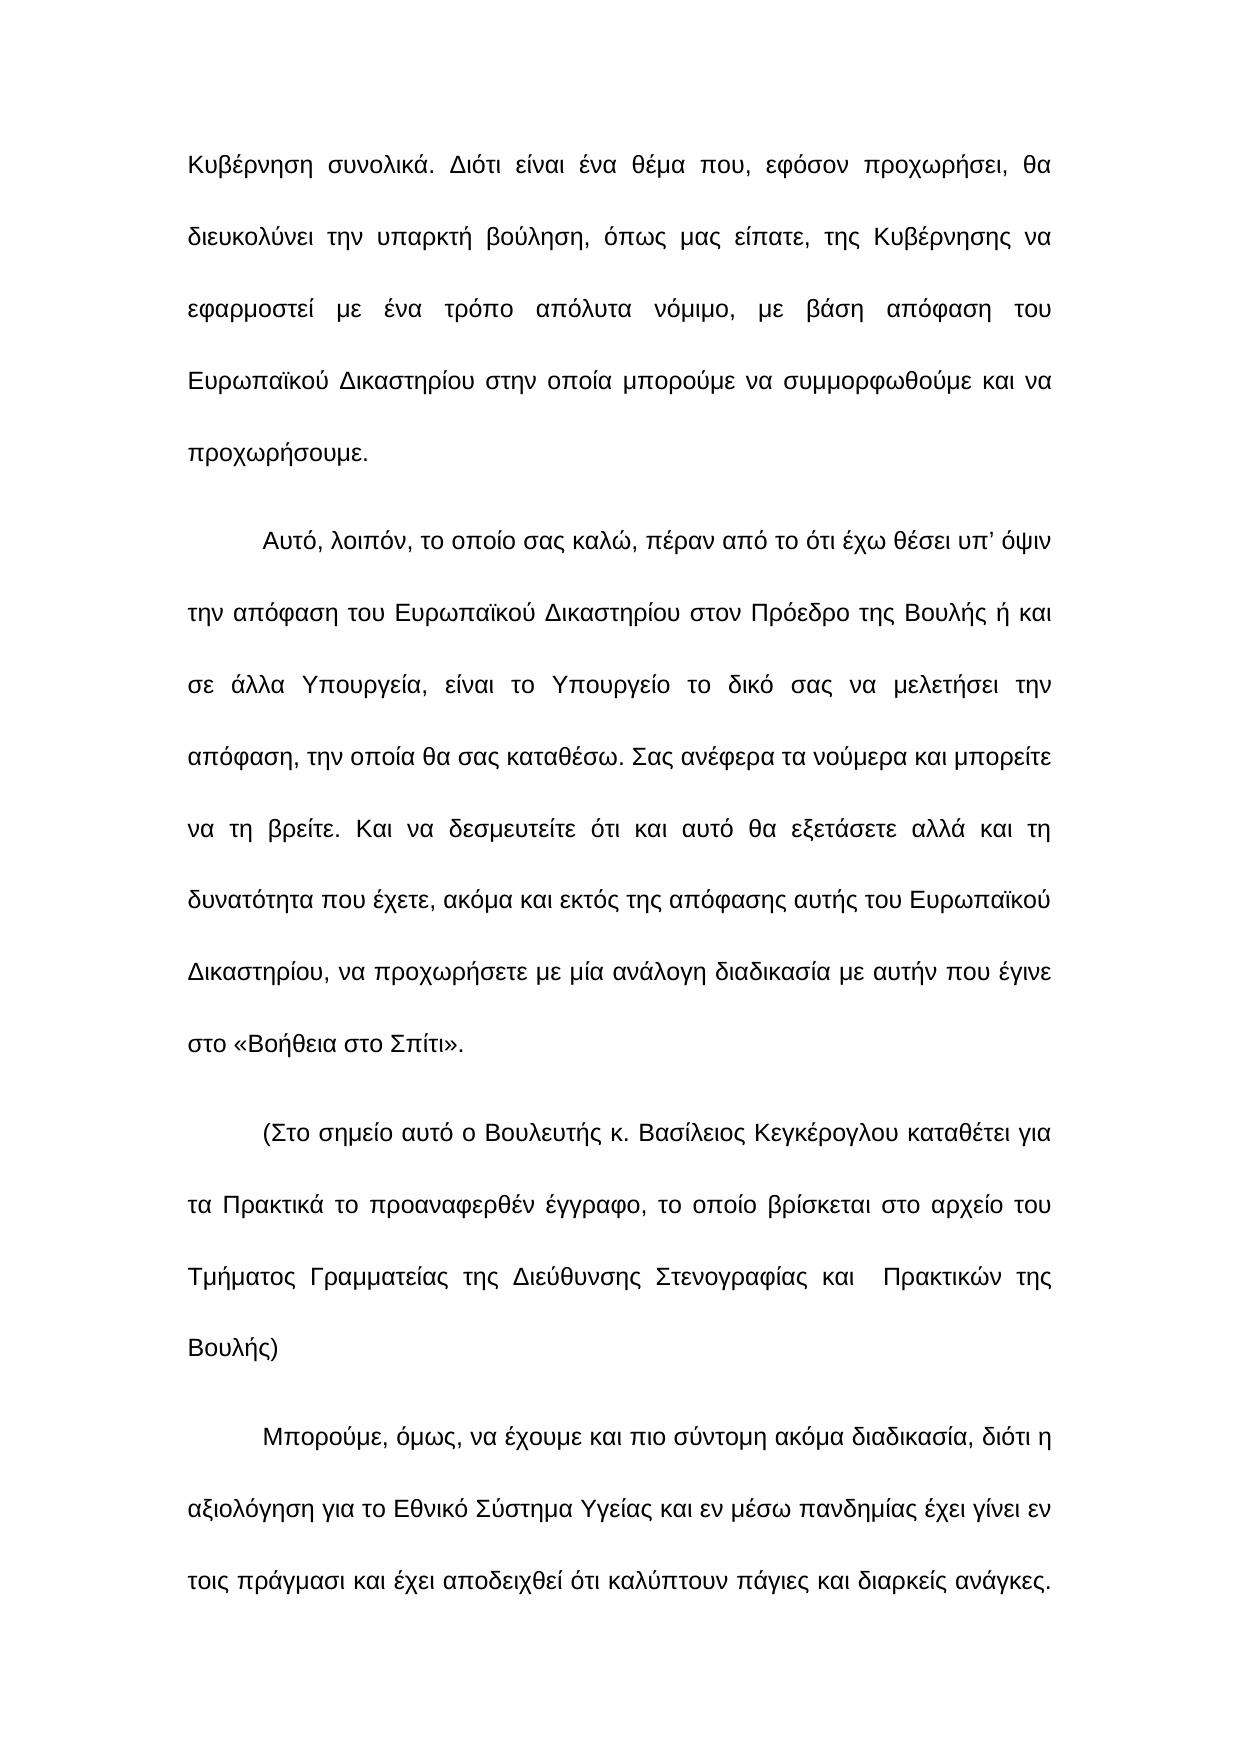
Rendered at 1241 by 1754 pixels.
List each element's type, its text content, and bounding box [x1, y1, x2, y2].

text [187, 1422, 1053, 1594]
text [187, 150, 1053, 466]
text Αυτό, λοιπόν, το οποίο σας καλώ, πέραν από το ότι έχω θέσει υπ’ όψιν την απόφαση του Ευρωπαϊκού Δικαστηρίου στον Πρόεδρο της Βουλής ή και σε άλλα Υπουργεία, είναι το Υπουργείο το δικό σας να μελετήσει την απόφαση, την οποία θα σας καταθέσω. Σας ανέφερα τα νούμερα και μπορείτε να τη βρείτε. Και να δεσμευτείτε ότι και αυτό θα εξετάσετε αλλά και τη δυνατότητα που έχετε, ακόμα και εκτός της απόφασης αυτής του Ευρωπαϊκού Δικαστηρίου, να προχωρήσετε με μία ανάλογη διαδικασία με αυτήν που έγινε στο «Βοήθεια στο Σπίτι». [187, 526, 1053, 1058]
text (Στο σημείο αυτό ο Βουλευτής κ. Βασίλειος Κεγκέρογλου καταθέτει για τα Πρακτικά το προαναφερθέν έγγραφο, το οποίο βρίσκεται στο αρχείο του Τμήματος Γραμματείας της Διεύθυνσης Στενογραφίας και Πρακτικών της Βουλής) [187, 1118, 1053, 1362]
